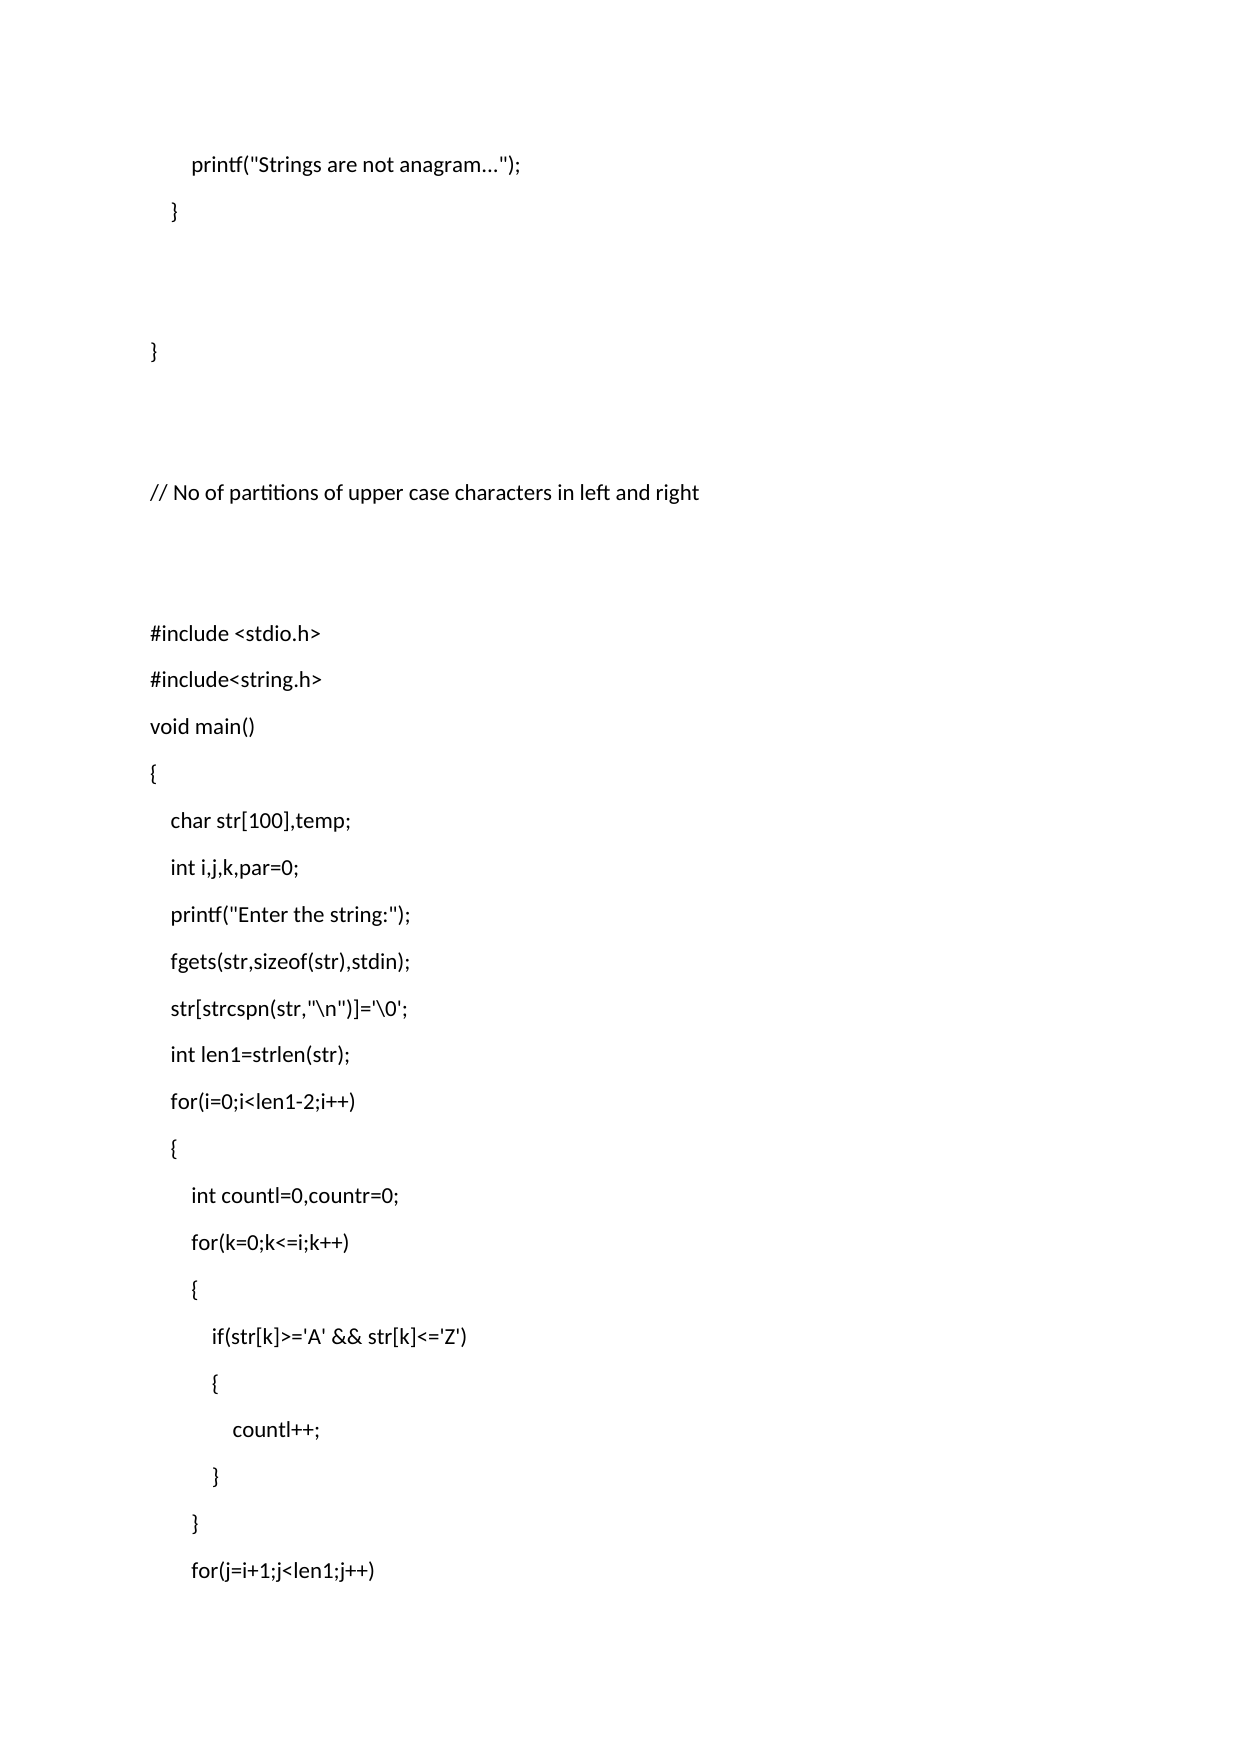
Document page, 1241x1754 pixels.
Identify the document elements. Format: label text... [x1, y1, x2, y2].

text } [150, 1509, 1090, 1537]
text { [150, 759, 1090, 787]
text { [150, 1134, 1090, 1162]
text // No of partitions of upper case characters in left and right [150, 478, 1090, 506]
text int countl=0,countr=0; [150, 1181, 1090, 1209]
text printf("Enter the string:"); [150, 900, 1090, 928]
text countl++; [150, 1416, 1090, 1444]
text } [150, 1462, 1090, 1491]
text for(k=0;k<=i;k++) [150, 1228, 1090, 1256]
text fgets(str,sizeof(str),stdin); [150, 947, 1090, 975]
text for(i=0;i<len1-2;i++) [150, 1087, 1090, 1116]
text int i,j,k,par=0; [150, 853, 1090, 881]
text void main() [150, 712, 1090, 741]
text } [150, 337, 1090, 366]
text printf("Strings are not anagram..."); [150, 150, 1090, 178]
text if(str[k]>='A' && str[k]<='Z') [150, 1322, 1090, 1350]
text { [150, 1275, 1090, 1303]
text for(j=i+1;j<len1;j++) [150, 1556, 1090, 1584]
text { [150, 1369, 1090, 1397]
text str[strcspn(str,"\n")]='\0'; [150, 994, 1090, 1022]
text #include<string.h> [150, 666, 1090, 694]
text int len1=strlen(str); [150, 1041, 1090, 1069]
text char str[100],temp; [150, 806, 1090, 834]
text } [150, 197, 1090, 225]
text #include <stdio.h> [150, 619, 1090, 647]
